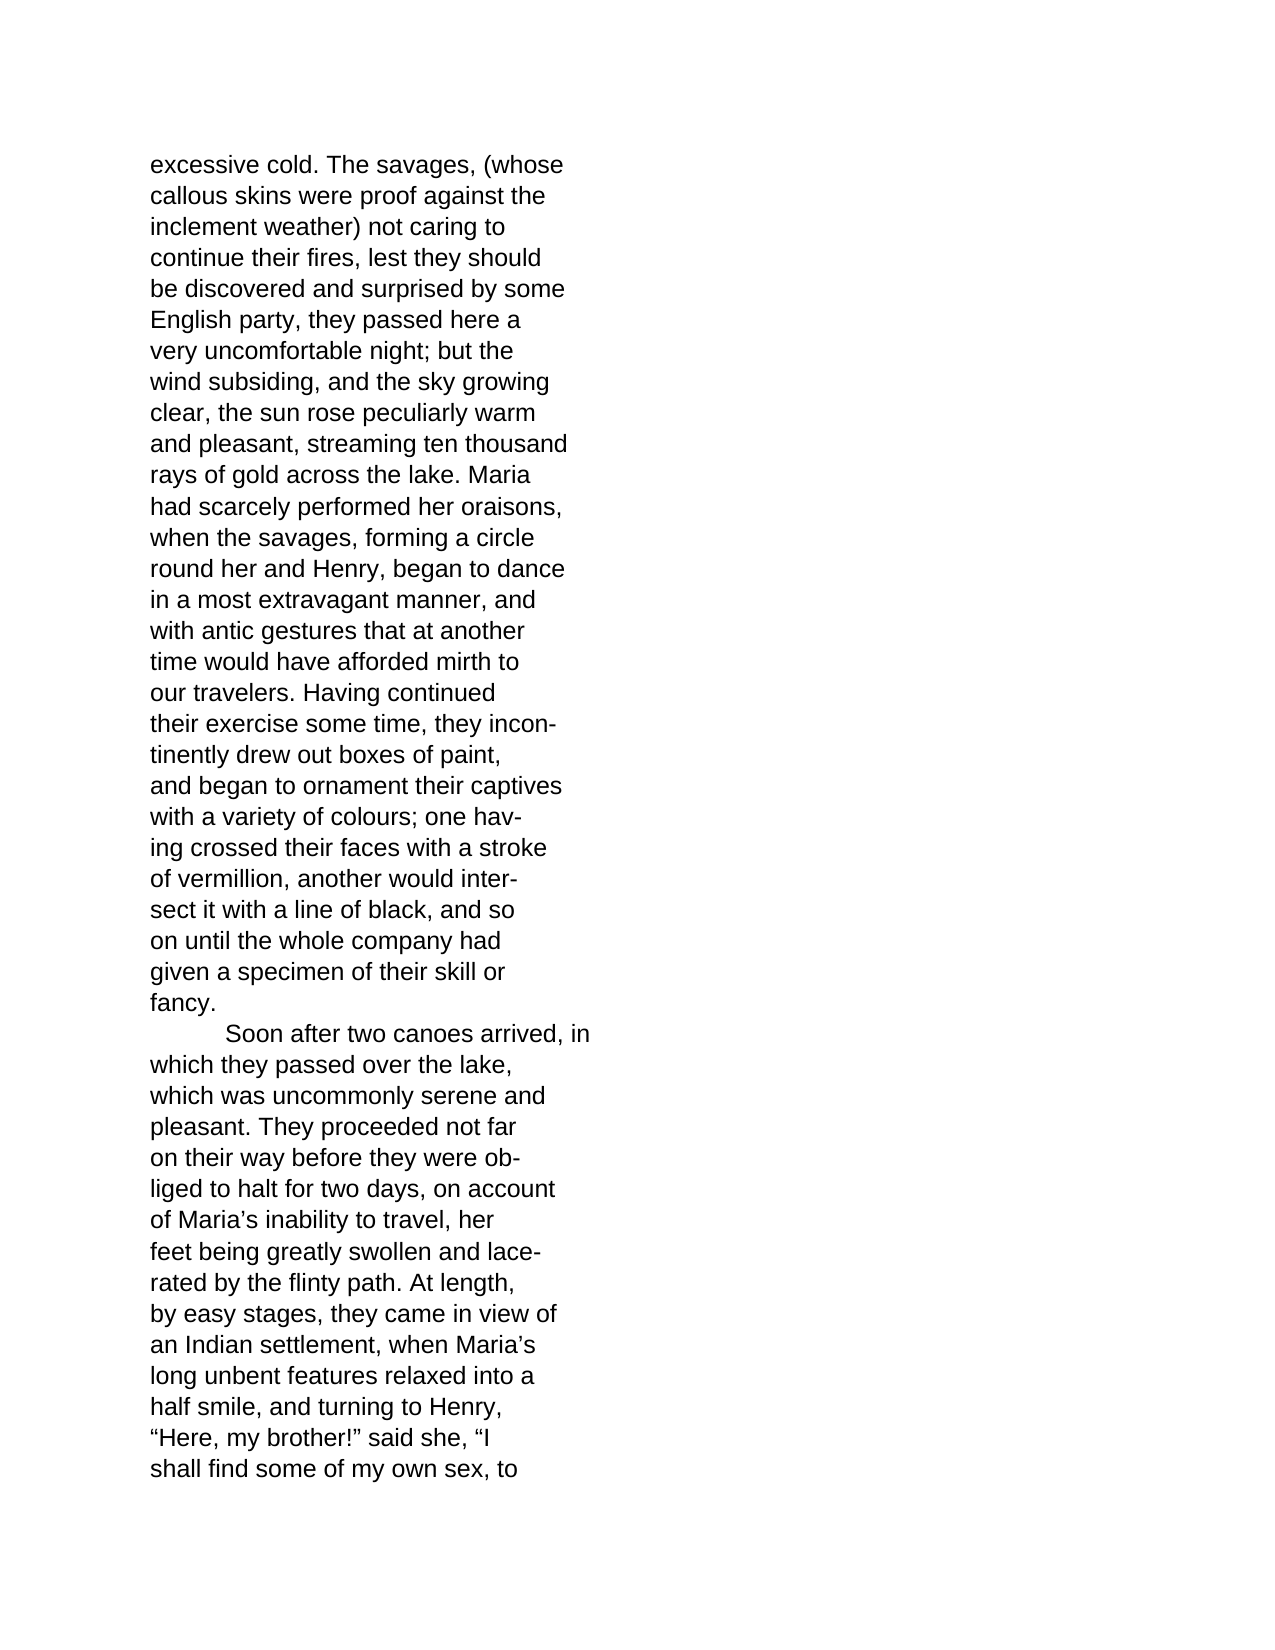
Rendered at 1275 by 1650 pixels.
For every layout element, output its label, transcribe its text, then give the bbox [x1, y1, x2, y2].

text in a most extravagant manner, and [150, 584, 1125, 613]
text which they passed over the lake, [150, 1050, 1125, 1079]
text had scarcely performed her oraisons, [150, 491, 1125, 520]
text half smile, and turning to Henry, [150, 1392, 1125, 1420]
text round her and Henry, began to dance [150, 553, 1125, 582]
text very uncomfortable night; but the [150, 336, 1125, 365]
text when the savages, forming a circle [150, 522, 1125, 551]
text an Indian settlement, when Maria’s [150, 1329, 1125, 1358]
text with antic gestures that at another [150, 616, 1125, 644]
text clear, the sun rose peculiarly warm [150, 398, 1125, 427]
text feet being greatly swollen and lace- [150, 1236, 1125, 1265]
text fancy. [150, 988, 1125, 1017]
text excessive cold. The savages, (whose [150, 150, 1125, 179]
text be discovered and surprised by some [150, 274, 1125, 303]
text inclement weather) not caring to [150, 212, 1125, 241]
text with a variety of colours; one hav- [150, 802, 1125, 831]
text Soon after two canoes arrived, in [150, 1019, 1125, 1048]
text callous skins were proof against the [150, 181, 1125, 210]
text on their way before they were ob- [150, 1143, 1125, 1172]
text continue their fires, lest they should [150, 243, 1125, 272]
text on until the whole company had [150, 926, 1125, 955]
text “Here, my brother!” said she, “I [150, 1423, 1125, 1451]
text long unbent features relaxed into a [150, 1361, 1125, 1389]
text wind subsiding, and the sky growing [150, 367, 1125, 396]
text ing crossed their faces with a stroke [150, 833, 1125, 862]
text by easy stages, they came in view of [150, 1298, 1125, 1327]
text and pleasant, streaming ten thousand [150, 429, 1125, 458]
text English party, they passed here a [150, 305, 1125, 334]
text our travelers. Having continued [150, 678, 1125, 706]
text and began to ornament their captives [150, 771, 1125, 799]
text of Maria’s inability to travel, her [150, 1205, 1125, 1234]
text time would have afforded mirth to [150, 647, 1125, 675]
text sect it with a line of black, and so [150, 895, 1125, 924]
text given a specimen of their skill or [150, 957, 1125, 986]
text shall find some of my own sex, to [150, 1454, 1125, 1482]
text rays of gold across the lake. Maria [150, 460, 1125, 489]
text their exercise some time, they incon- [150, 709, 1125, 737]
text which was uncommonly serene and [150, 1081, 1125, 1110]
text pleasant. They proceeded not far [150, 1112, 1125, 1141]
text tinently drew out boxes of paint, [150, 740, 1125, 768]
text rated by the flinty path. At length, [150, 1267, 1125, 1296]
text of vermillion, another would inter- [150, 864, 1125, 893]
text liged to halt for two days, on account [150, 1174, 1125, 1203]
